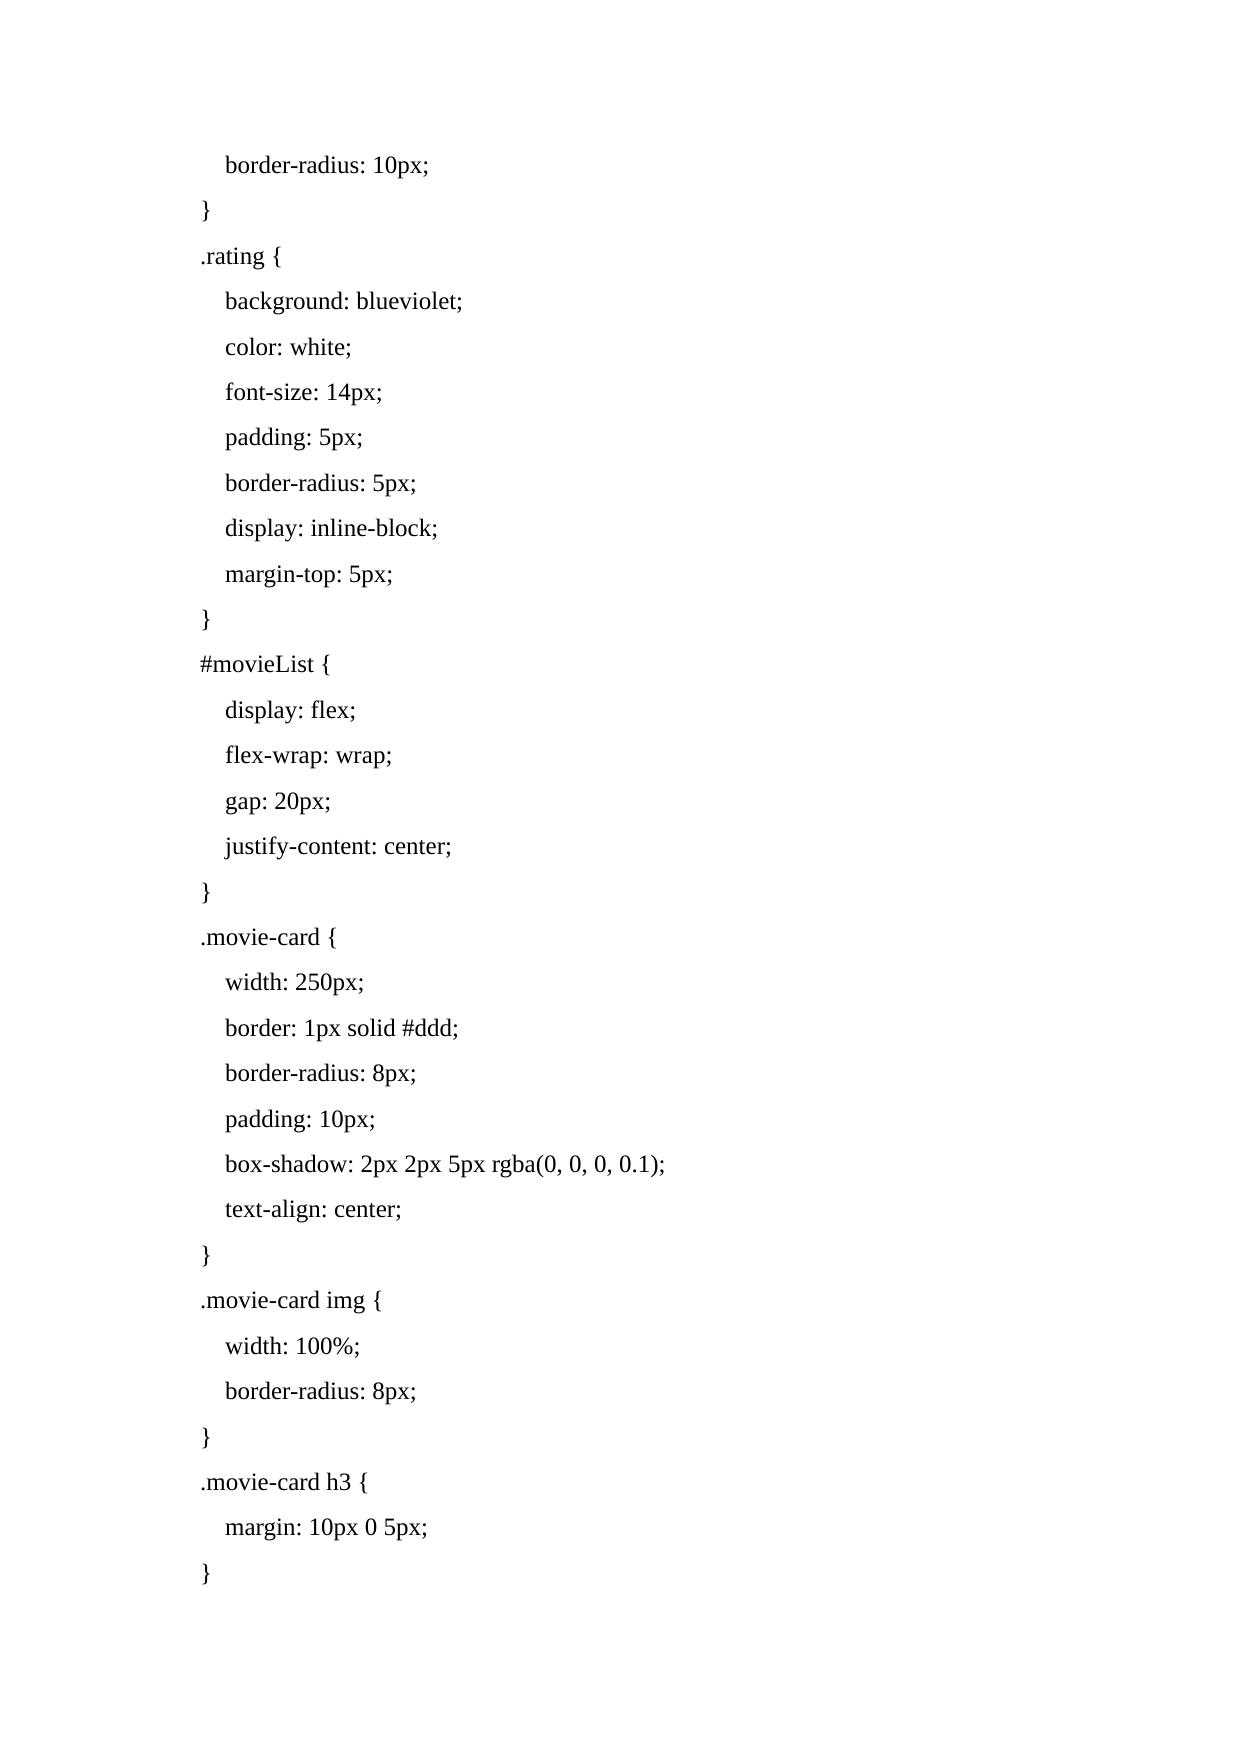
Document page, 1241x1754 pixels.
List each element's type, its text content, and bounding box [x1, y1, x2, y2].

text } [150, 195, 1090, 224]
text } [150, 1422, 1090, 1450]
text border: 1px solid #ddd; [150, 1013, 1090, 1042]
text .movie-card h3 { [150, 1467, 1090, 1496]
text font-size: 14px; [150, 377, 1090, 406]
text background: blueviolet; [150, 286, 1090, 315]
text text-align: center; [150, 1194, 1090, 1223]
text } [150, 604, 1090, 633]
text border-radius: 10px; [150, 150, 1090, 179]
text border-radius: 5px; [150, 468, 1090, 497]
text gap: 20px; [150, 786, 1090, 814]
text color: white; [150, 332, 1090, 360]
text padding: 5px; [150, 422, 1090, 451]
text margin: 10px 0 5px; [150, 1512, 1090, 1541]
text } [150, 1558, 1090, 1587]
text margin-top: 5px; [150, 559, 1090, 587]
text box-shadow: 2px 2px 5px rgba(0, 0, 0, 0.1); [150, 1149, 1090, 1178]
text border-radius: 8px; [150, 1058, 1090, 1087]
text display: inline-block; [150, 513, 1090, 542]
text border-radius: 8px; [150, 1376, 1090, 1405]
text .movie-card { [150, 922, 1090, 951]
text } [150, 1240, 1090, 1269]
text #movieList { [150, 649, 1090, 678]
text display: flex; [150, 695, 1090, 724]
text width: 250px; [150, 967, 1090, 996]
text .movie-card img { [150, 1285, 1090, 1314]
text justify-content: center; [150, 831, 1090, 860]
text } [150, 877, 1090, 905]
text .rating { [150, 241, 1090, 269]
text width: 100%; [150, 1331, 1090, 1359]
text flex-wrap: wrap; [150, 740, 1090, 769]
text padding: 10px; [150, 1104, 1090, 1132]
